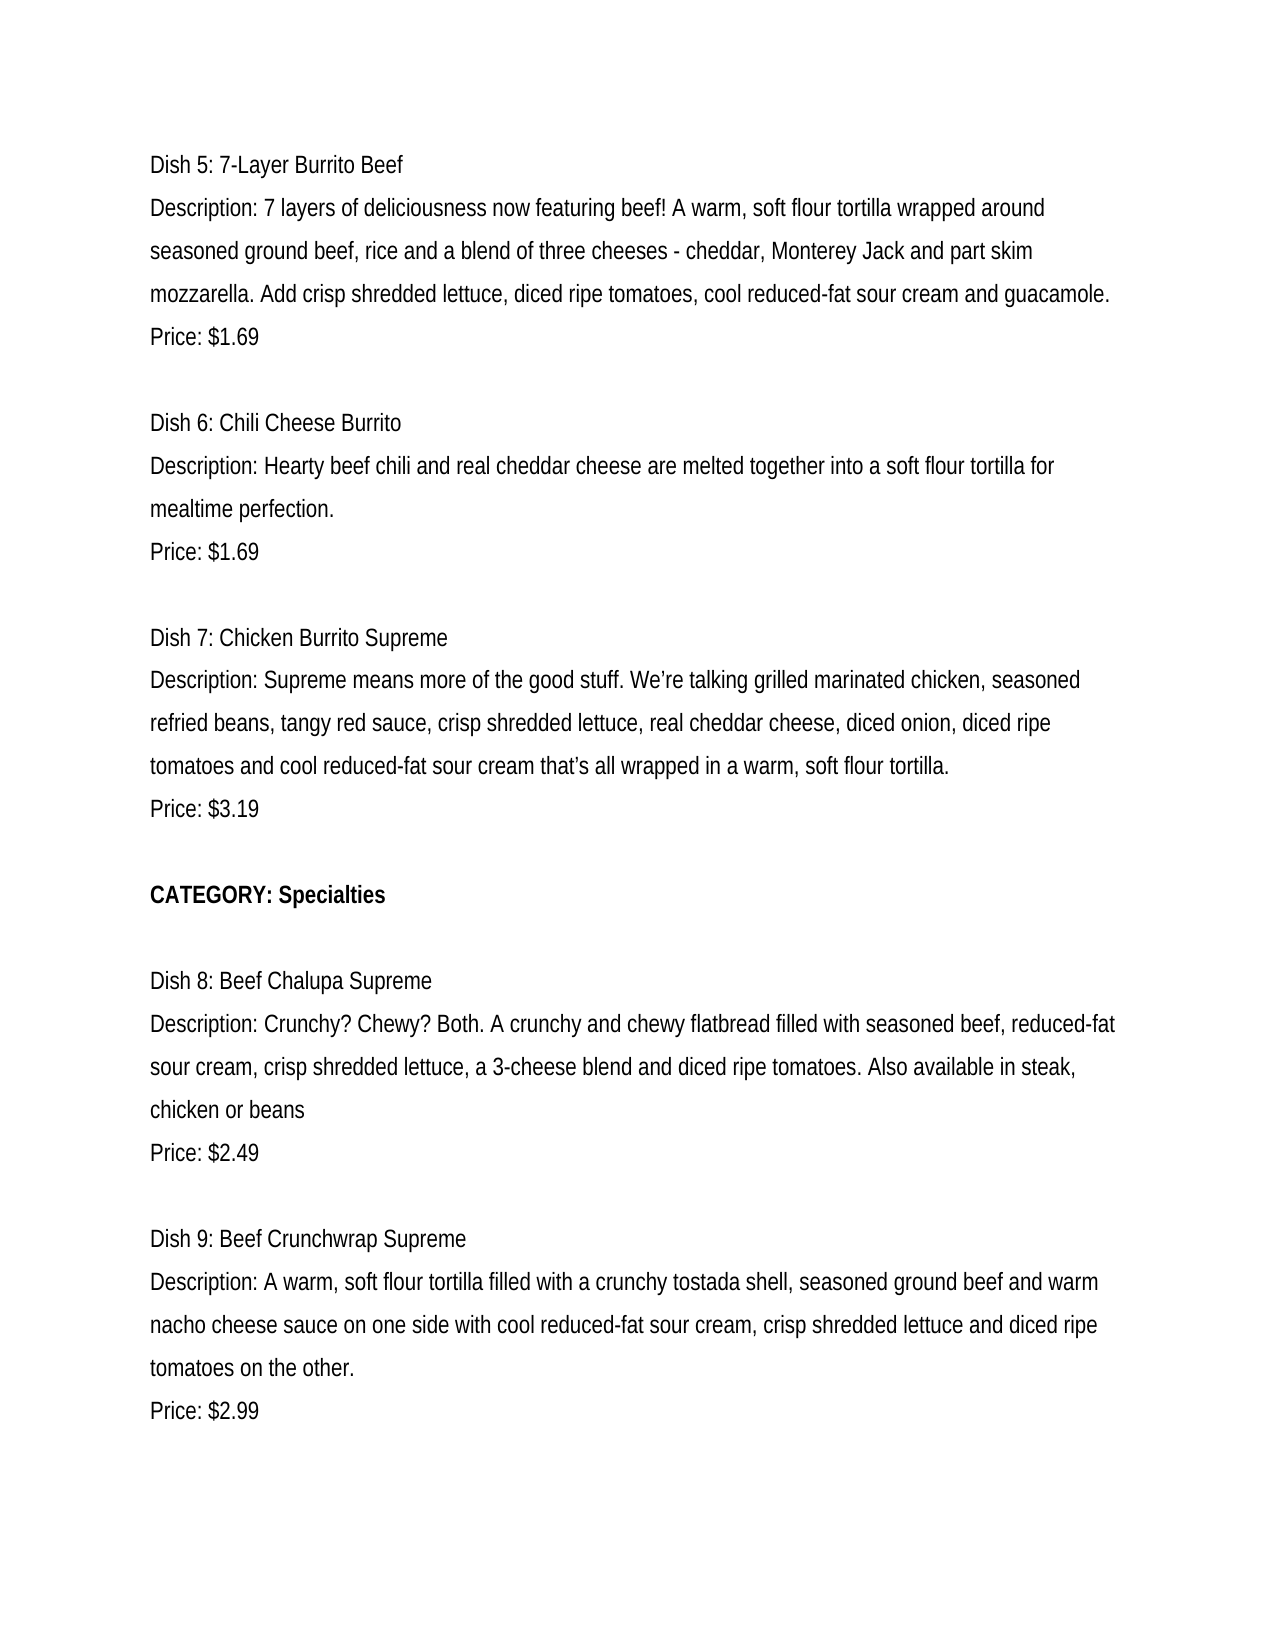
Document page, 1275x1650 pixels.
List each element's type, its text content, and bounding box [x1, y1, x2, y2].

text Description: A warm, soft flour tortilla filled with a crunchy tostada shell, seasoned ground beef and warm nacho cheese sauce on one side with cool reduced-fat sour cream, crisp shredded lettuce and diced ripe tomatoes on the other. [150, 1267, 1125, 1381]
text Dish 6: Chili Cheese Burrito [150, 408, 1125, 436]
text Description: 7 layers of deliciousness now featuring beef! A warm, soft flour tortilla wrapped around seasoned ground beef, rice and a blend of three cheeses - cheddar, Monterey Jack and part skim mozzarella. Add crisp shredded lettuce, diced ripe tomatoes, cool reduced-fat sour cream and guacamole. [150, 193, 1125, 307]
text Price: $1.69 [150, 536, 1125, 565]
text Price: $3.19 [150, 794, 1125, 823]
text Dish 9: Beef Crunchwrap Supreme [150, 1224, 1125, 1253]
text Dish 8: Beef Chalupa Supreme [150, 966, 1125, 995]
text CATEGORY: Specialties [150, 880, 1125, 909]
text Description: Crunchy? Chewy? Both. A crunchy and chewy flatbread filled with seasoned beef, reduced-fat sour cream, crisp shredded lettuce, a 3-cheese blend and diced ripe tomatoes. Also available in steak, chicken or beans [150, 1009, 1125, 1124]
text Price: $1.69 [150, 322, 1125, 350]
text Dish 7: Chicken Burrito Supreme [150, 622, 1125, 651]
text Description: Supreme means more of the good stuff. We’re talking grilled marinated chicken, seasoned refried beans, tangy red sauce, crisp shredded lettuce, real cheddar cheese, diced onion, diced ripe tomatoes and cool reduced-fat sour cream that’s all wrapped in a warm, soft flour tortilla. [150, 665, 1125, 780]
text Price: $2.49 [150, 1138, 1125, 1167]
text Dish 5: 7-Layer Burrito Beef [150, 150, 1125, 179]
text Price: $2.99 [150, 1396, 1125, 1424]
text Description: Hearty beef chili and real cheddar cheese are melted together into a soft flour tortilla for mealtime perfection. [150, 451, 1125, 522]
